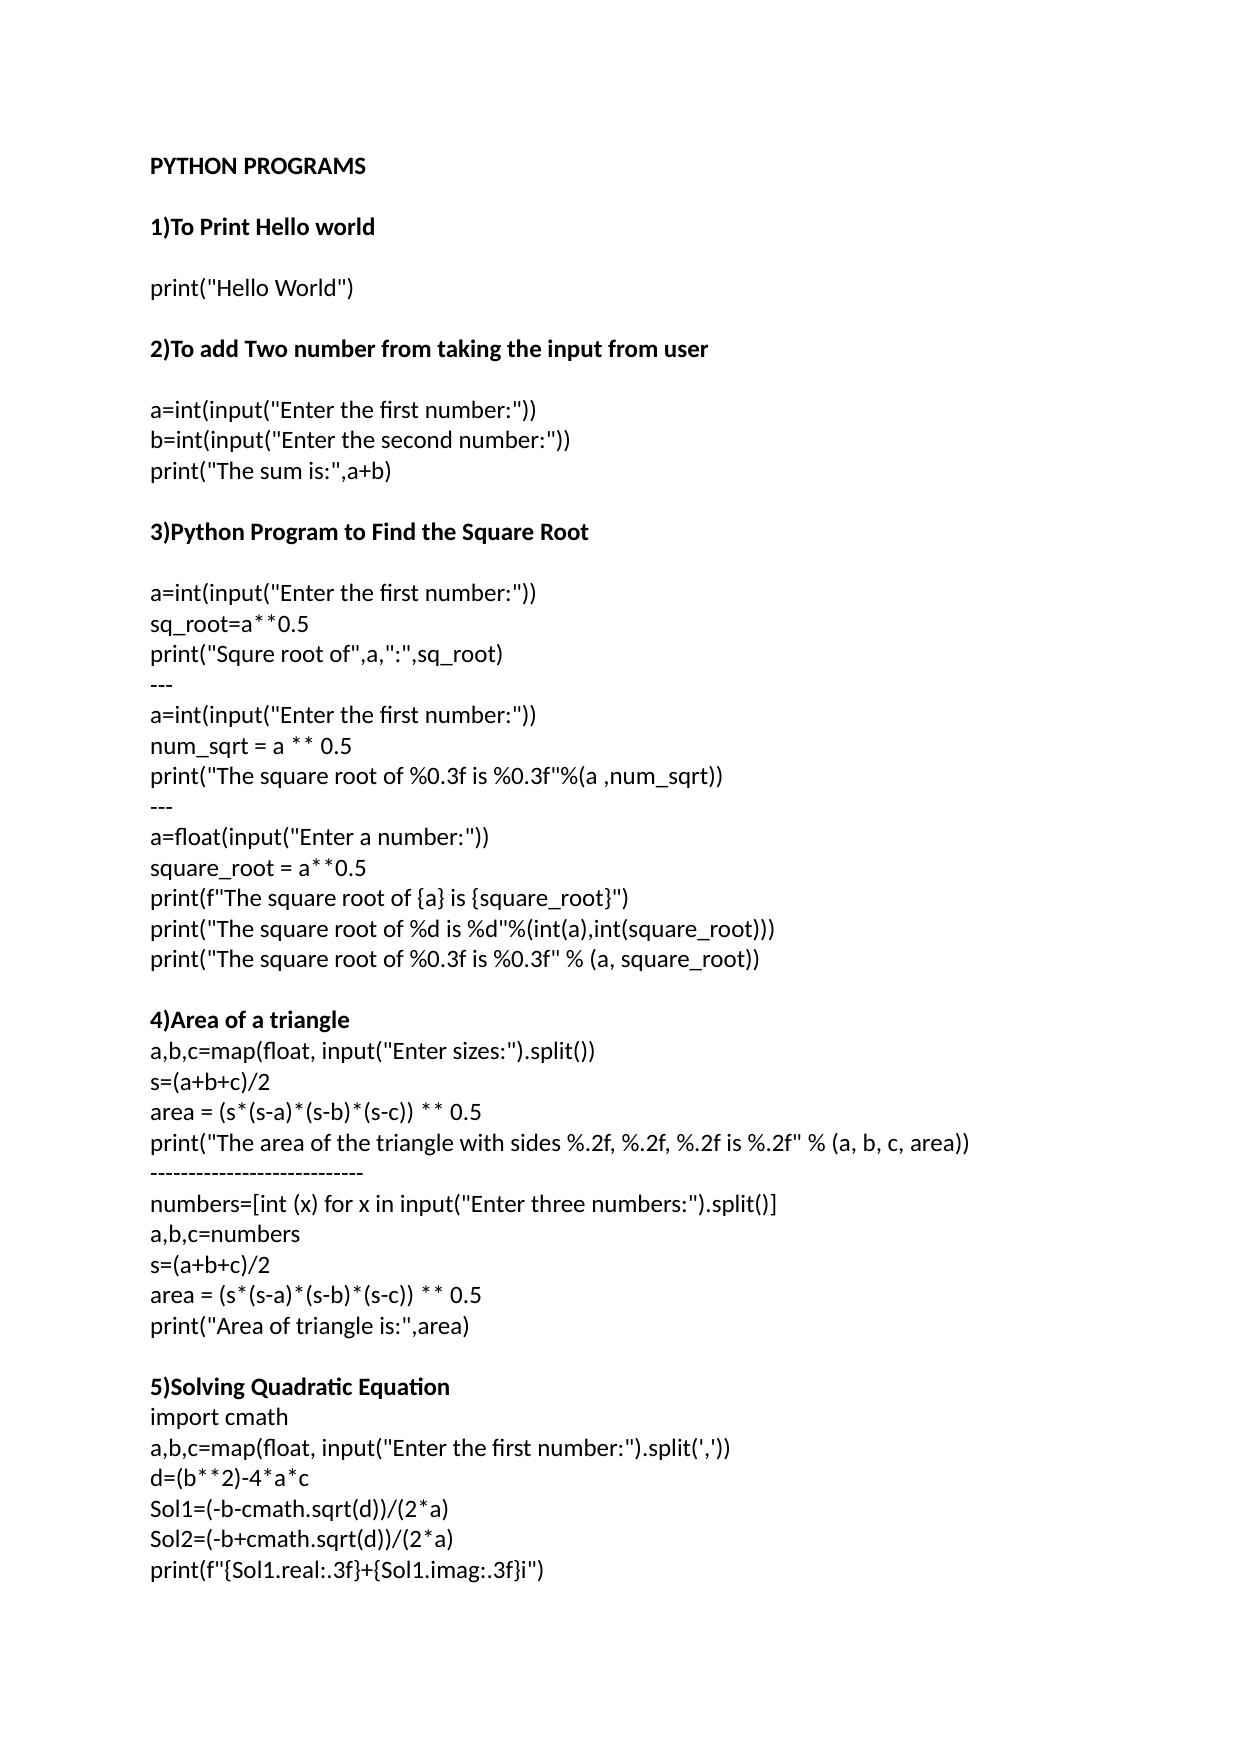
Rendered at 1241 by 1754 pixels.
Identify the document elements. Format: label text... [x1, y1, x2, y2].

text a=int(input("Enter the first number:")) b=int(input("Enter the second number:")) print("The sum is:",a+b) 3)Python Program to Find the Square Root [150, 364, 1090, 547]
text print("Hello World") 2)To add Two number from taking the input from user [150, 242, 1090, 364]
text PYTHON PROGRAMS 1)To Print Hello world [150, 150, 1090, 242]
text a=int(input("Enter the first number:")) sq_root=a**0.5 print("Squre root of",a,":",sq_root) --- a=int(input("Enter the first number:")) num_sqrt = a ** 0.5 print("The square root of %0.3f is %0.3f"%(a ,num_sqrt)) --- a=float(input("Enter a number:")) square_root = a**0.5 print(f"The square root of {a} is {square_root}") print("The square root of %d is %d"%(int(a),int(square_root))) print("The square root of %0.3f is %0.3f" % (a, square_root)) 4)Area of a triangle a,b,c=map(float, input("Enter sizes:").split()) [150, 547, 1090, 1066]
text area = (s*(s-a)*(s-b)*(s-c)) ** 0.5 [150, 1096, 1090, 1127]
text s=(a+b+c)/2 [150, 1066, 1090, 1096]
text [150, 1127, 1090, 1584]
